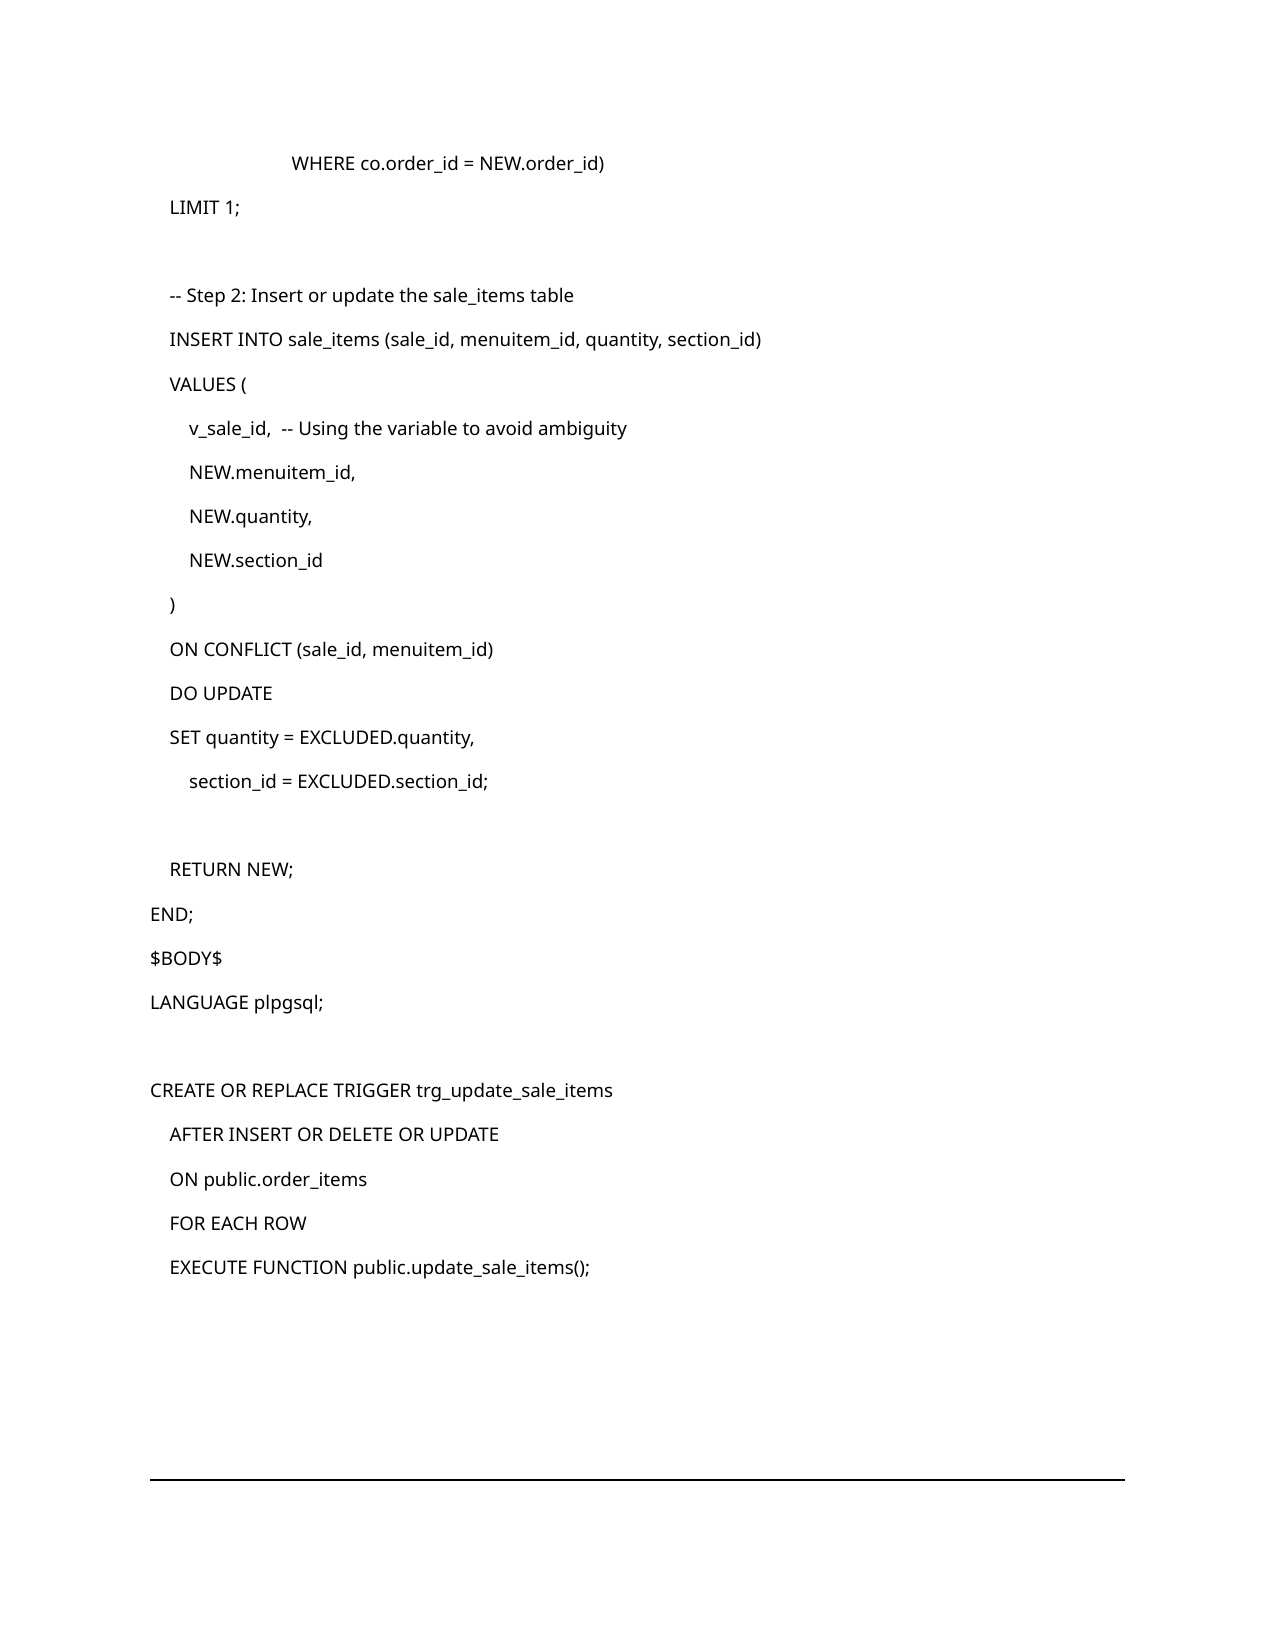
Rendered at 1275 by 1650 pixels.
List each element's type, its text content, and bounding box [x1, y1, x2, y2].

text CREATE OR REPLACE TRIGGER trg_update_sale_items [150, 1077, 1125, 1103]
text RETURN NEW; [150, 857, 1125, 882]
text ) [150, 592, 1125, 617]
text WHERE co.order_id = NEW.order_id) [150, 150, 1125, 176]
text VALUES ( [150, 371, 1125, 396]
text ON CONFLICT (sale_id, menuitem_id) [150, 636, 1125, 661]
text v_sale_id, -- Using the variable to avoid ambiguity [150, 415, 1125, 441]
text section_id = EXCLUDED.section_id; [150, 768, 1125, 794]
text END; [150, 901, 1125, 926]
text FOR EACH ROW [150, 1210, 1125, 1236]
text DO UPDATE [150, 680, 1125, 706]
text NEW.quantity, [150, 503, 1125, 529]
text EXECUTE FUNCTION public.update_sale_items(); [150, 1254, 1125, 1280]
text $BODY$ [150, 945, 1125, 971]
text SET quantity = EXCLUDED.quantity, [150, 724, 1125, 750]
text NEW.section_id [150, 547, 1125, 573]
text LIMIT 1; [150, 194, 1125, 220]
text AFTER INSERT OR DELETE OR UPDATE [150, 1122, 1125, 1147]
text LANGUAGE plpgsql; [150, 989, 1125, 1015]
text INSERT INTO sale_items (sale_id, menuitem_id, quantity, section_id) [150, 327, 1125, 352]
text -- Step 2: Insert or update the sale_items table [150, 282, 1125, 308]
text ON public.order_items [150, 1166, 1125, 1191]
text NEW.menuitem_id, [150, 459, 1125, 485]
